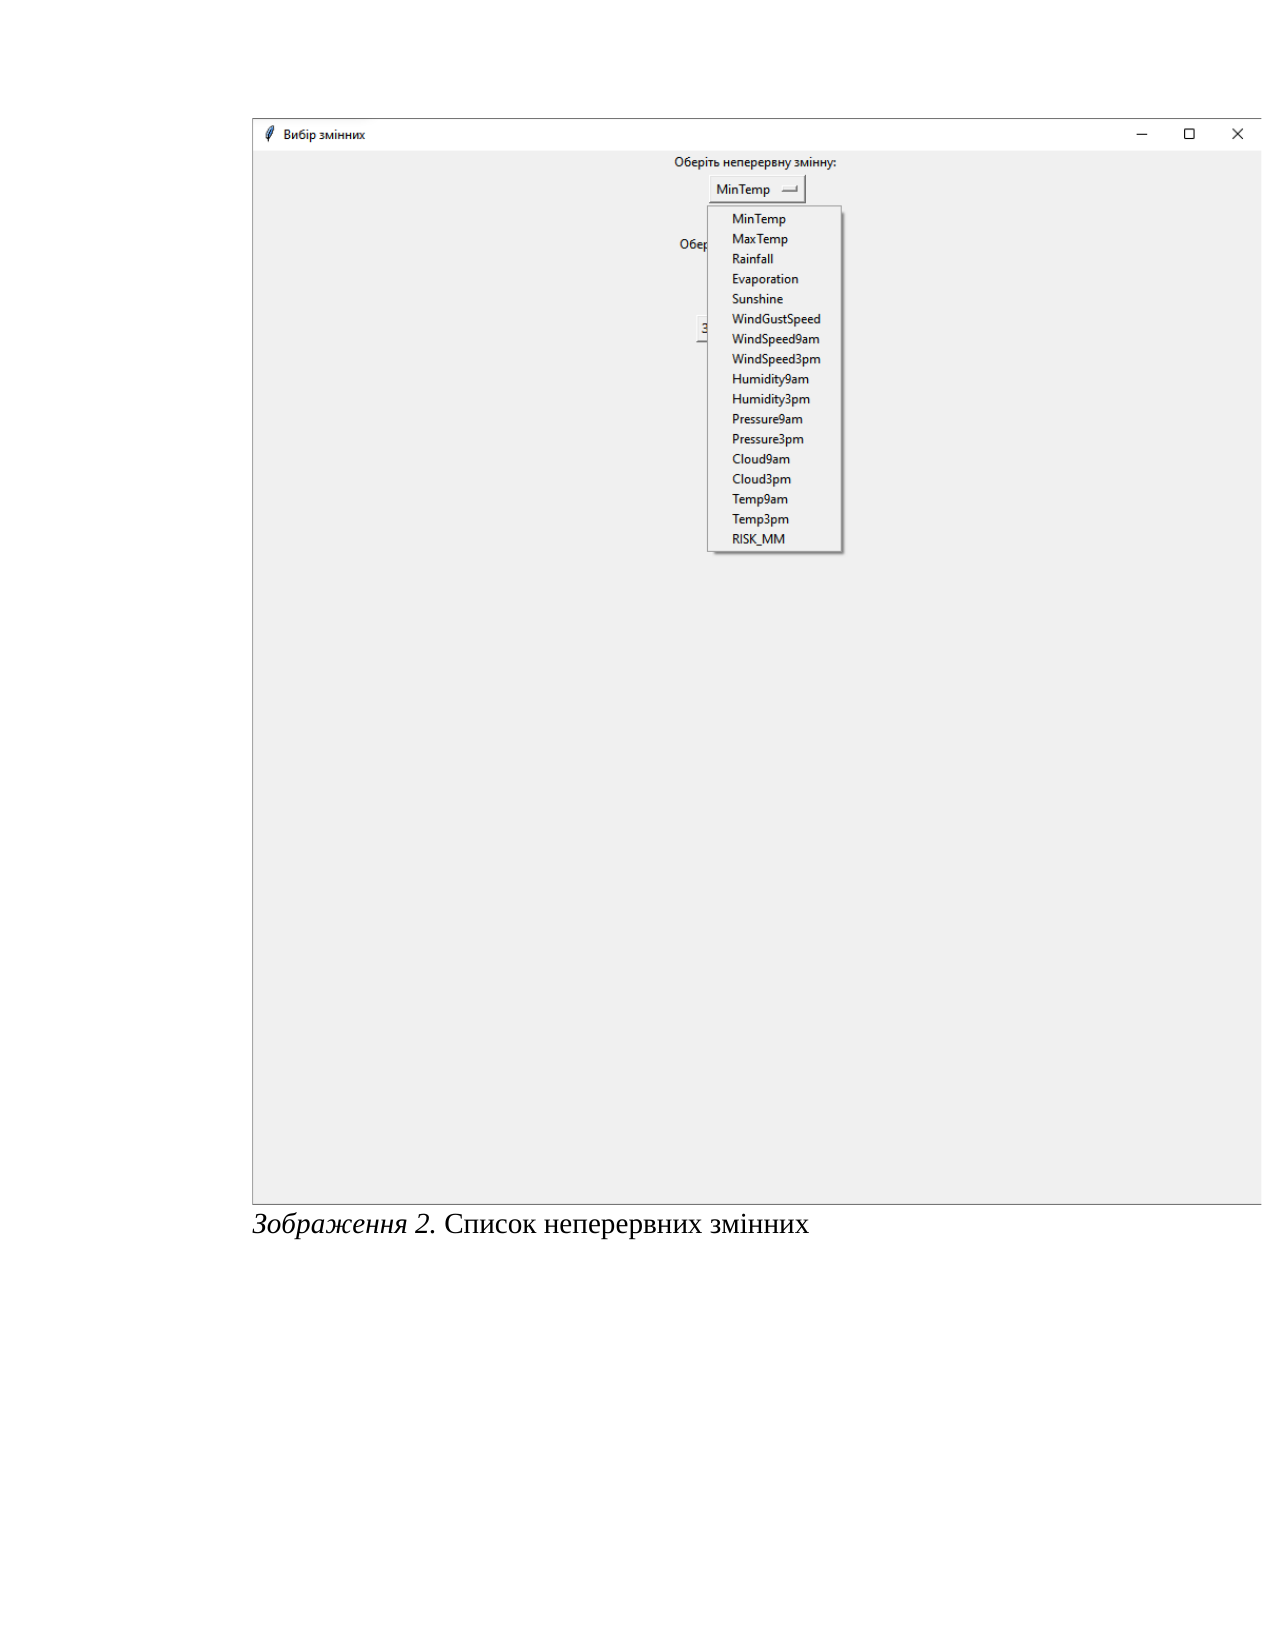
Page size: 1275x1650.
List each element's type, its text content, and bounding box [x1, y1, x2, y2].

picture [252, 118, 1262, 1205]
list Зображення 2. Список неперервних змінних [252, 1206, 1186, 1240]
